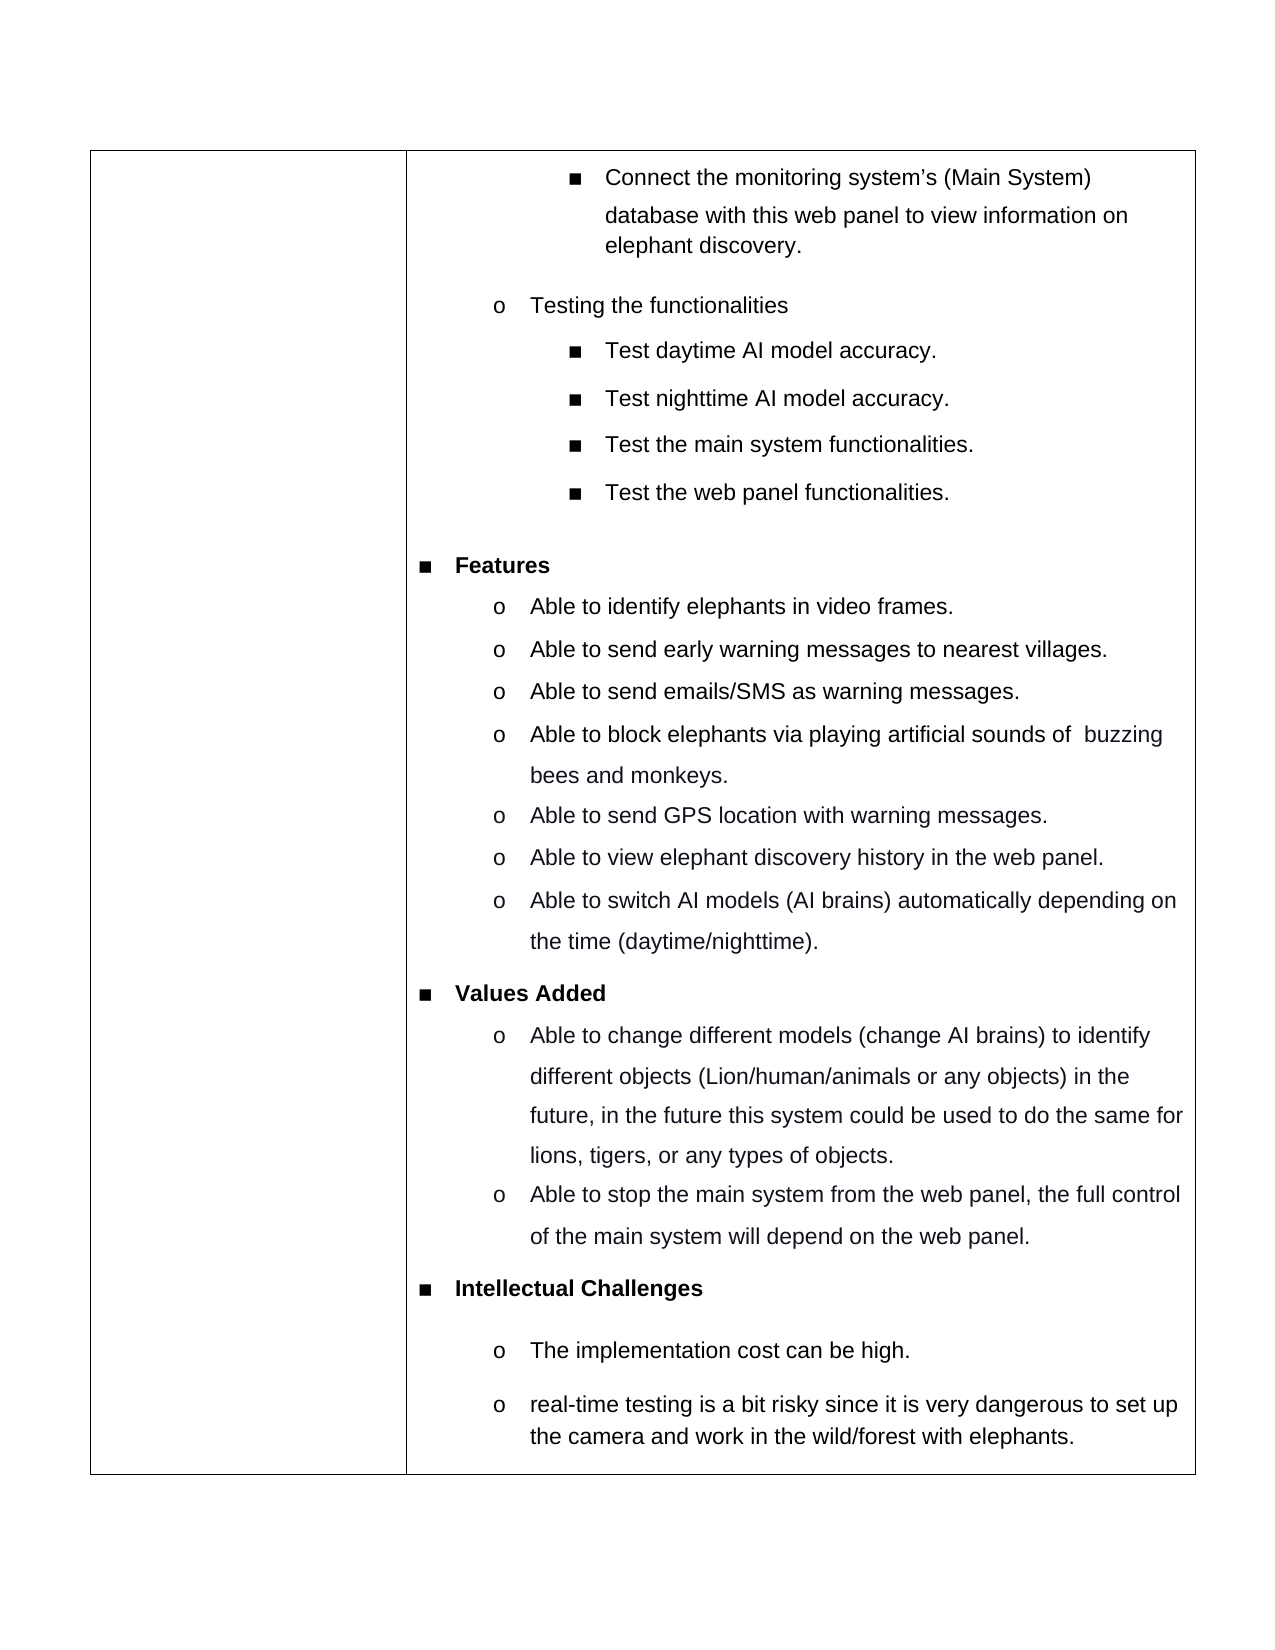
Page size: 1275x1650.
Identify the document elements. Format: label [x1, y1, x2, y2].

table_cell [407, 151, 1195, 1474]
table_cell [91, 151, 406, 1474]
